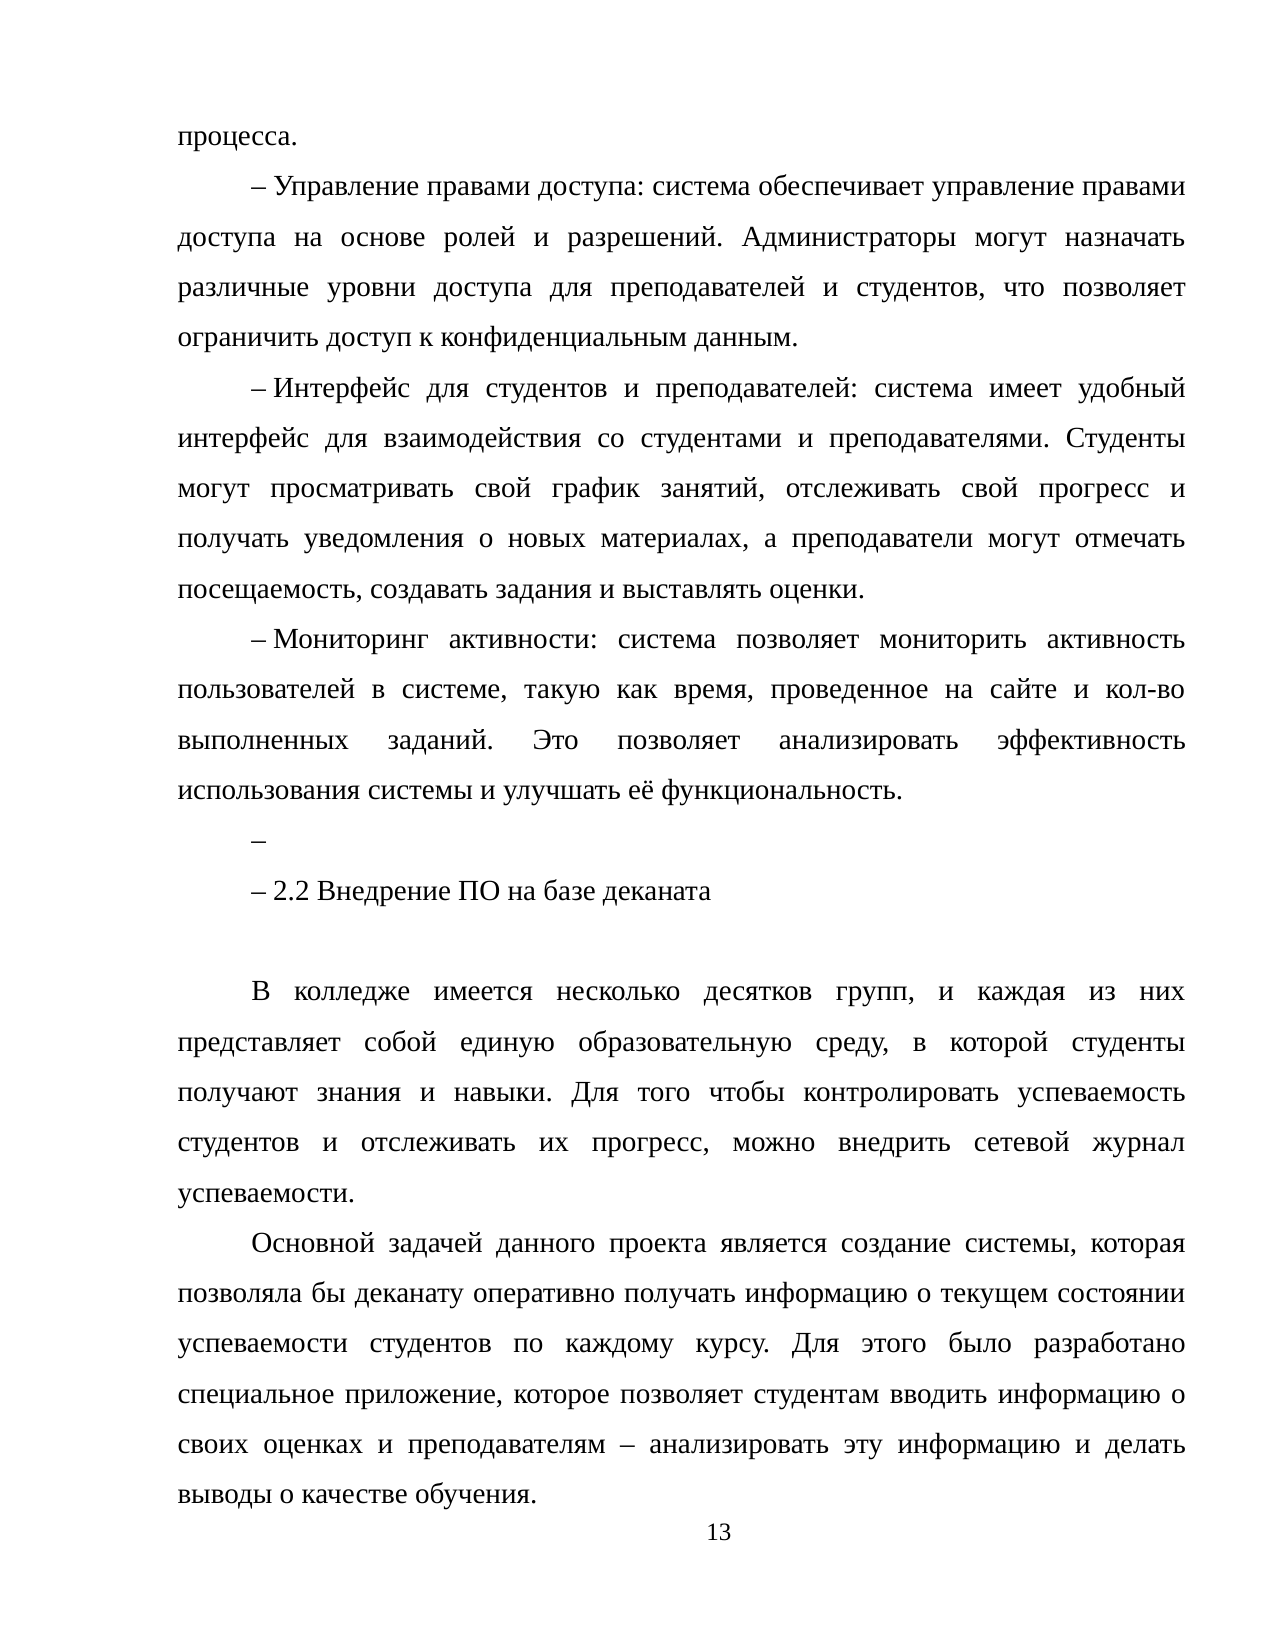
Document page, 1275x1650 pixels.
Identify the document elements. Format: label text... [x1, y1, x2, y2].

text Основной задачей данного проекта является создание системы, которая позволяла бы деканату оперативно получать информацию о текущем состоянии успеваемости студентов по каждому курсу. Для этого было разработано специальное приложение, которое позволяет студентам вводить информацию о своих оценках и преподавателям – анализировать эту информацию и делать выводы о качестве обучения. [177, 1225, 1186, 1510]
text В колледже имеется несколько десятков групп, и каждая из них представляет собой единую образовательную среду, в которой студенты получают знания и навыки. Для того чтобы контролировать успеваемость студентов и отслеживать их прогресс, можно внедрить сетевой журнал успеваемости. [177, 973, 1186, 1208]
text 2.2 Внедрение ПО на базе деканата [177, 873, 1186, 906]
text Мониторинг активности: система позволяет мониторить активность пользователей в системе, такую как время, проведенное на сайте и кол-во выполненных заданий. Это позволяет анализировать эффективность использования системы и улучшать её функциональность. [177, 621, 1186, 806]
text Управление правами доступа: система обеспечивает управление правами доступа на основе ролей и разрешений. Администраторы могут назначать различные уровни доступа для преподавателей и студентов, что позволяет ограничить доступ к конфиденциальным данным. [177, 168, 1186, 353]
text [177, 118, 1186, 152]
text Интерфейс для студентов и преподавателей: система имеет удобный интерфейс для взаимодействия со студентами и преподавателями. Студенты могут просматривать свой график занятий, отслеживать свой прогресс и получать уведомления о новых материалах, а преподаватели могут отмечать посещаемость, создавать задания и выставлять оценки. [177, 370, 1186, 604]
